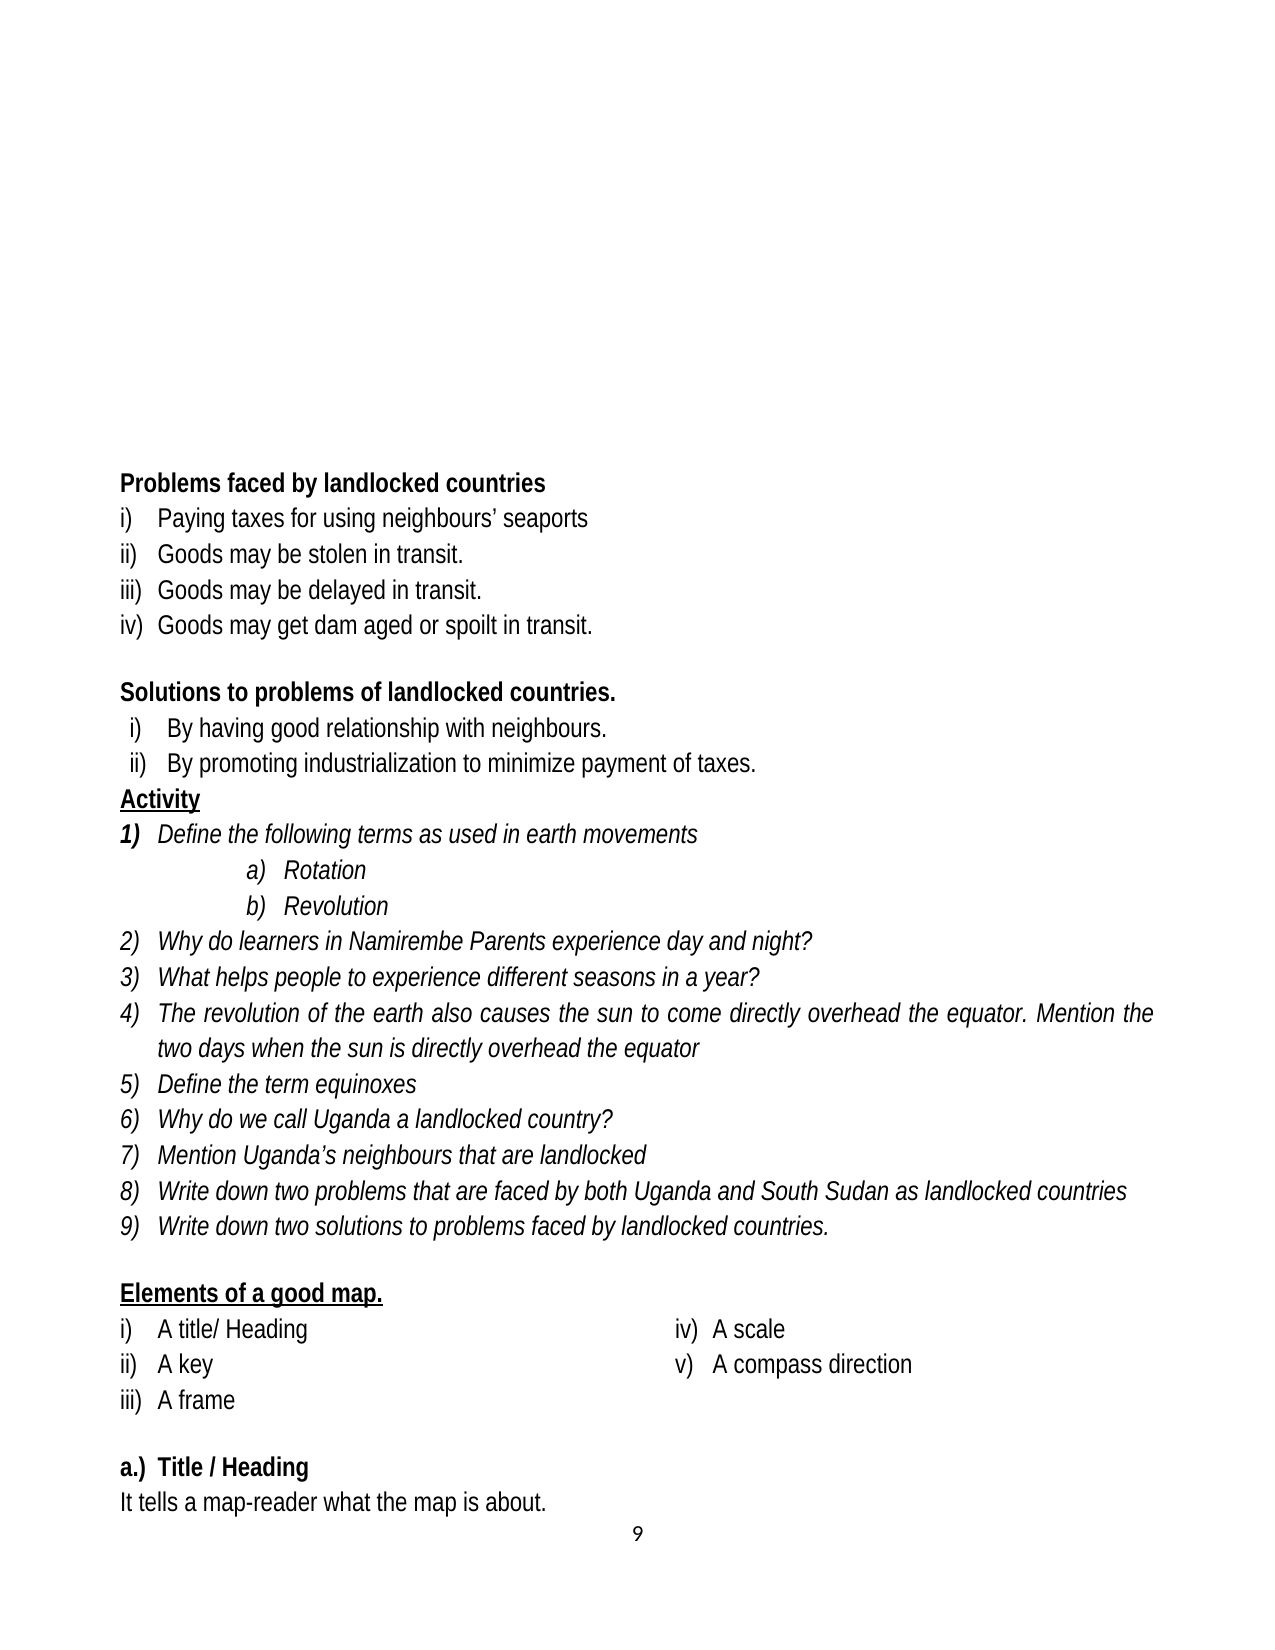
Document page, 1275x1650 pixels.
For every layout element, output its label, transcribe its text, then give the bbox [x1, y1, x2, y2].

list Why do we call Uganda a landlocked country? [120, 1103, 1155, 1134]
list By promoting industrialization to minimize payment of taxes. [129, 747, 1155, 778]
text Solutions to problems of landlocked countries. [120, 676, 1155, 707]
list Write down two solutions to problems faced by landlocked countries. [120, 1210, 1155, 1241]
list Define the following terms as used in earth movements [120, 818, 1155, 849]
list A frame [120, 1384, 600, 1415]
text Elements of a good map. [120, 1277, 1155, 1308]
list The revolution of the earth also causes the sun to come directly overhead the equator. Mention the two days when the sun is directly overhead the equator [120, 997, 1155, 1063]
list Define the term equinoxes [120, 1068, 1155, 1099]
list Write down two problems that are faced by both Uganda and South Sudan as landlocked countries [120, 1175, 1155, 1206]
list A compass direction [675, 1348, 1155, 1379]
list Title / Heading [120, 1451, 1155, 1482]
list A title/ Heading [120, 1313, 600, 1344]
list Goods may be delayed in transit. [120, 574, 1155, 605]
list Mention Uganda’s neighbours that are landlocked [120, 1139, 1155, 1170]
text It tells a map-reader what the map is about. [120, 1486, 1155, 1517]
list By having good relationship with neighbours. [129, 712, 1155, 743]
list Rotation [246, 854, 1155, 885]
list Goods may be stolen in transit. [120, 538, 1155, 569]
text Activity [120, 783, 1155, 814]
list What helps people to experience different seasons in a year? [120, 961, 1155, 992]
text Problems faced by landlocked countries [120, 467, 1155, 498]
list A key [120, 1348, 600, 1379]
list Revolution [246, 890, 1155, 921]
list Why do learners in Namirembe Parents experience day and night? [120, 925, 1155, 956]
list Paying taxes for using neighbours’ seaports [120, 502, 1155, 533]
list A scale [675, 1313, 1155, 1344]
list Goods may get dam aged or spoilt in transit. [120, 609, 1155, 640]
